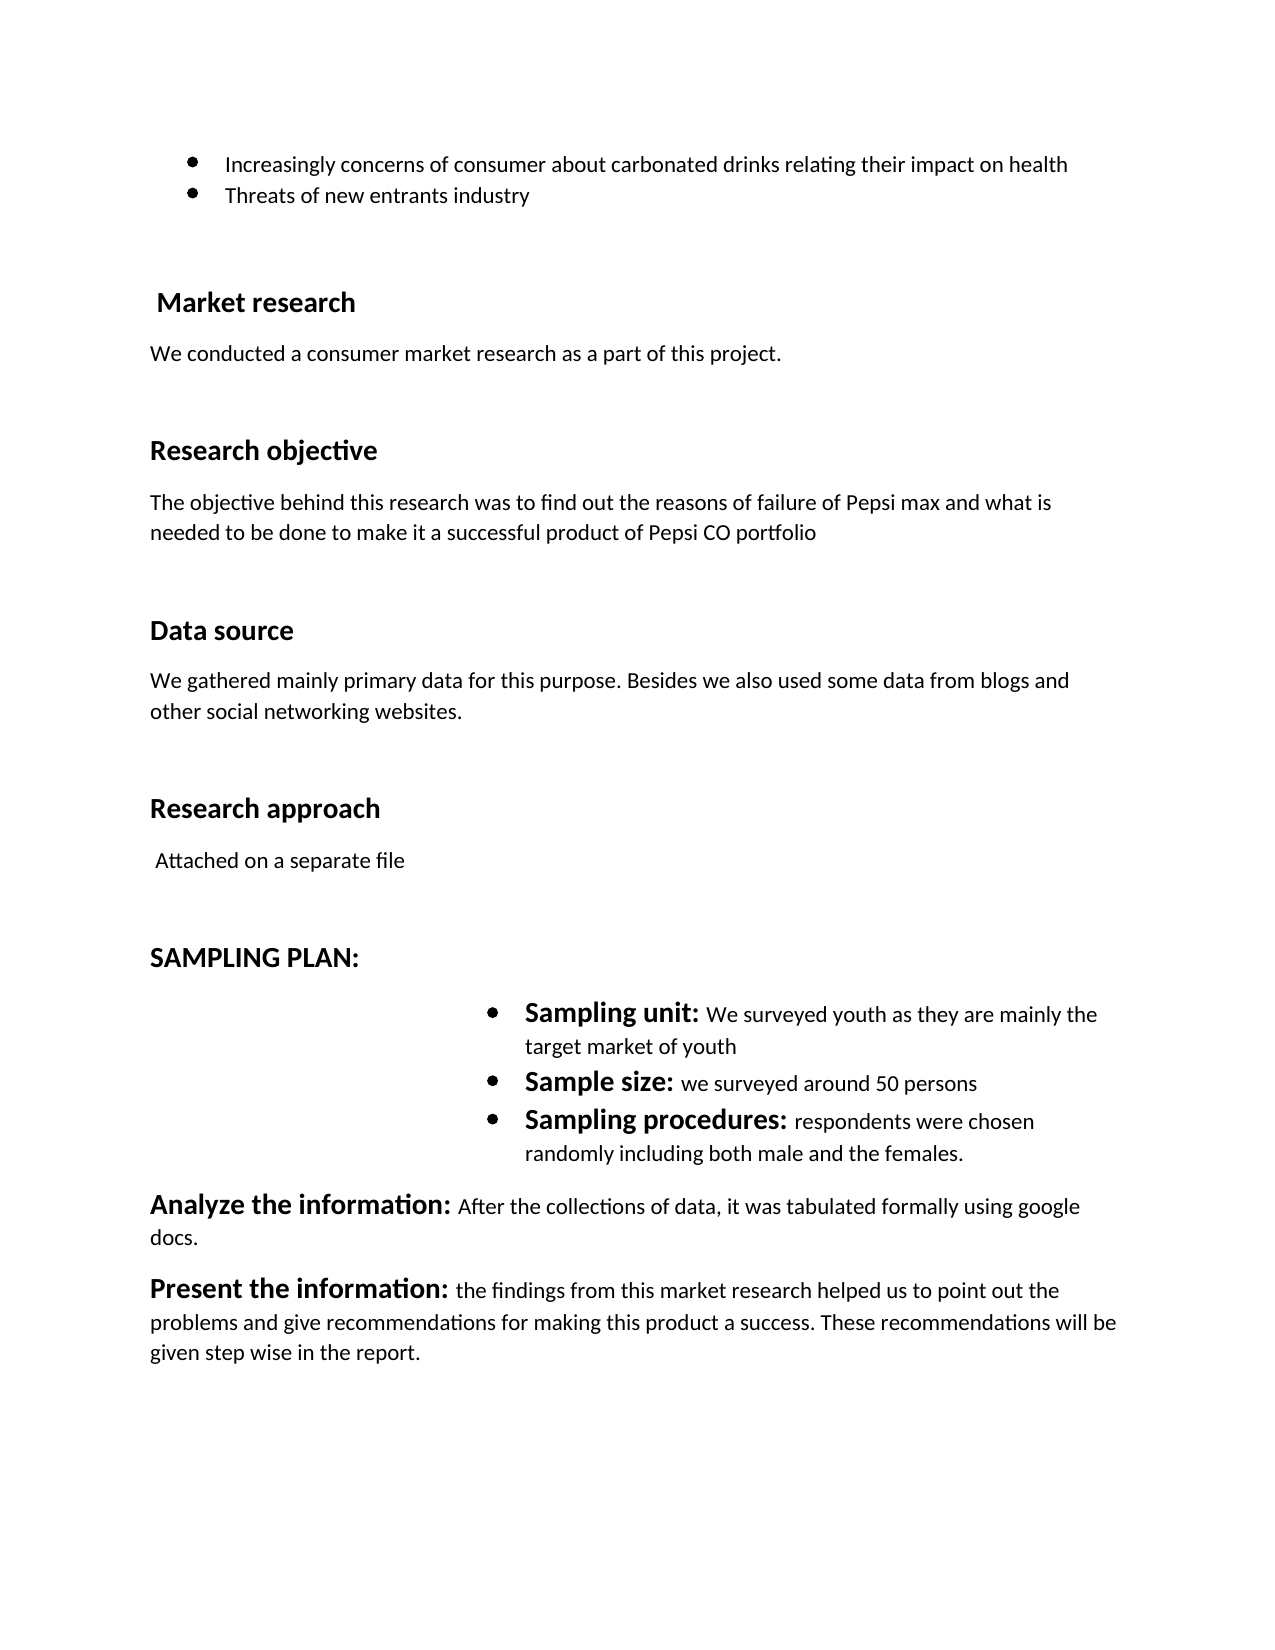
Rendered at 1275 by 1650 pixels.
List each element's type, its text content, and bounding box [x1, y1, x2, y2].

list Sample size: we surveyed around 50 persons [487, 1063, 1125, 1098]
list Increasingly concerns of consumer about carbonated drinks relating their impact on health [187, 150, 1125, 179]
text Present the information: the findings from this market research helped us to point out the problems and give recommendations for making this product a success. These recommendations will be given step wise in the report. [150, 1270, 1125, 1366]
list Sampling unit: We surveyed youth as they are mainly the target market of youth [487, 994, 1125, 1060]
text We gathered mainly primary data for this purpose. Besides we also used some data from blogs and other social networking websites. [150, 667, 1125, 725]
text Data source [150, 612, 1125, 647]
text The objective behind this research was to find out the reasons of failure of Pepsi max and what is needed to be done to make it a successful product of Pepsi CO portfolio [150, 488, 1125, 546]
list Threats of new entrants industry [187, 181, 1125, 209]
text Attached on a separate file [150, 846, 1125, 874]
text Market research [150, 284, 1125, 319]
list Sampling procedures: respondents were chosen randomly including both male and the females. [487, 1101, 1125, 1167]
text We conducted a consumer market research as a part of this project. [150, 339, 1125, 367]
text Research objective [150, 432, 1125, 468]
text Research approach [150, 791, 1125, 826]
text SAMPLING PLAN: [150, 939, 1125, 975]
text Analyze the information: After the collections of data, it was tabulated formally using google docs. [150, 1186, 1125, 1252]
